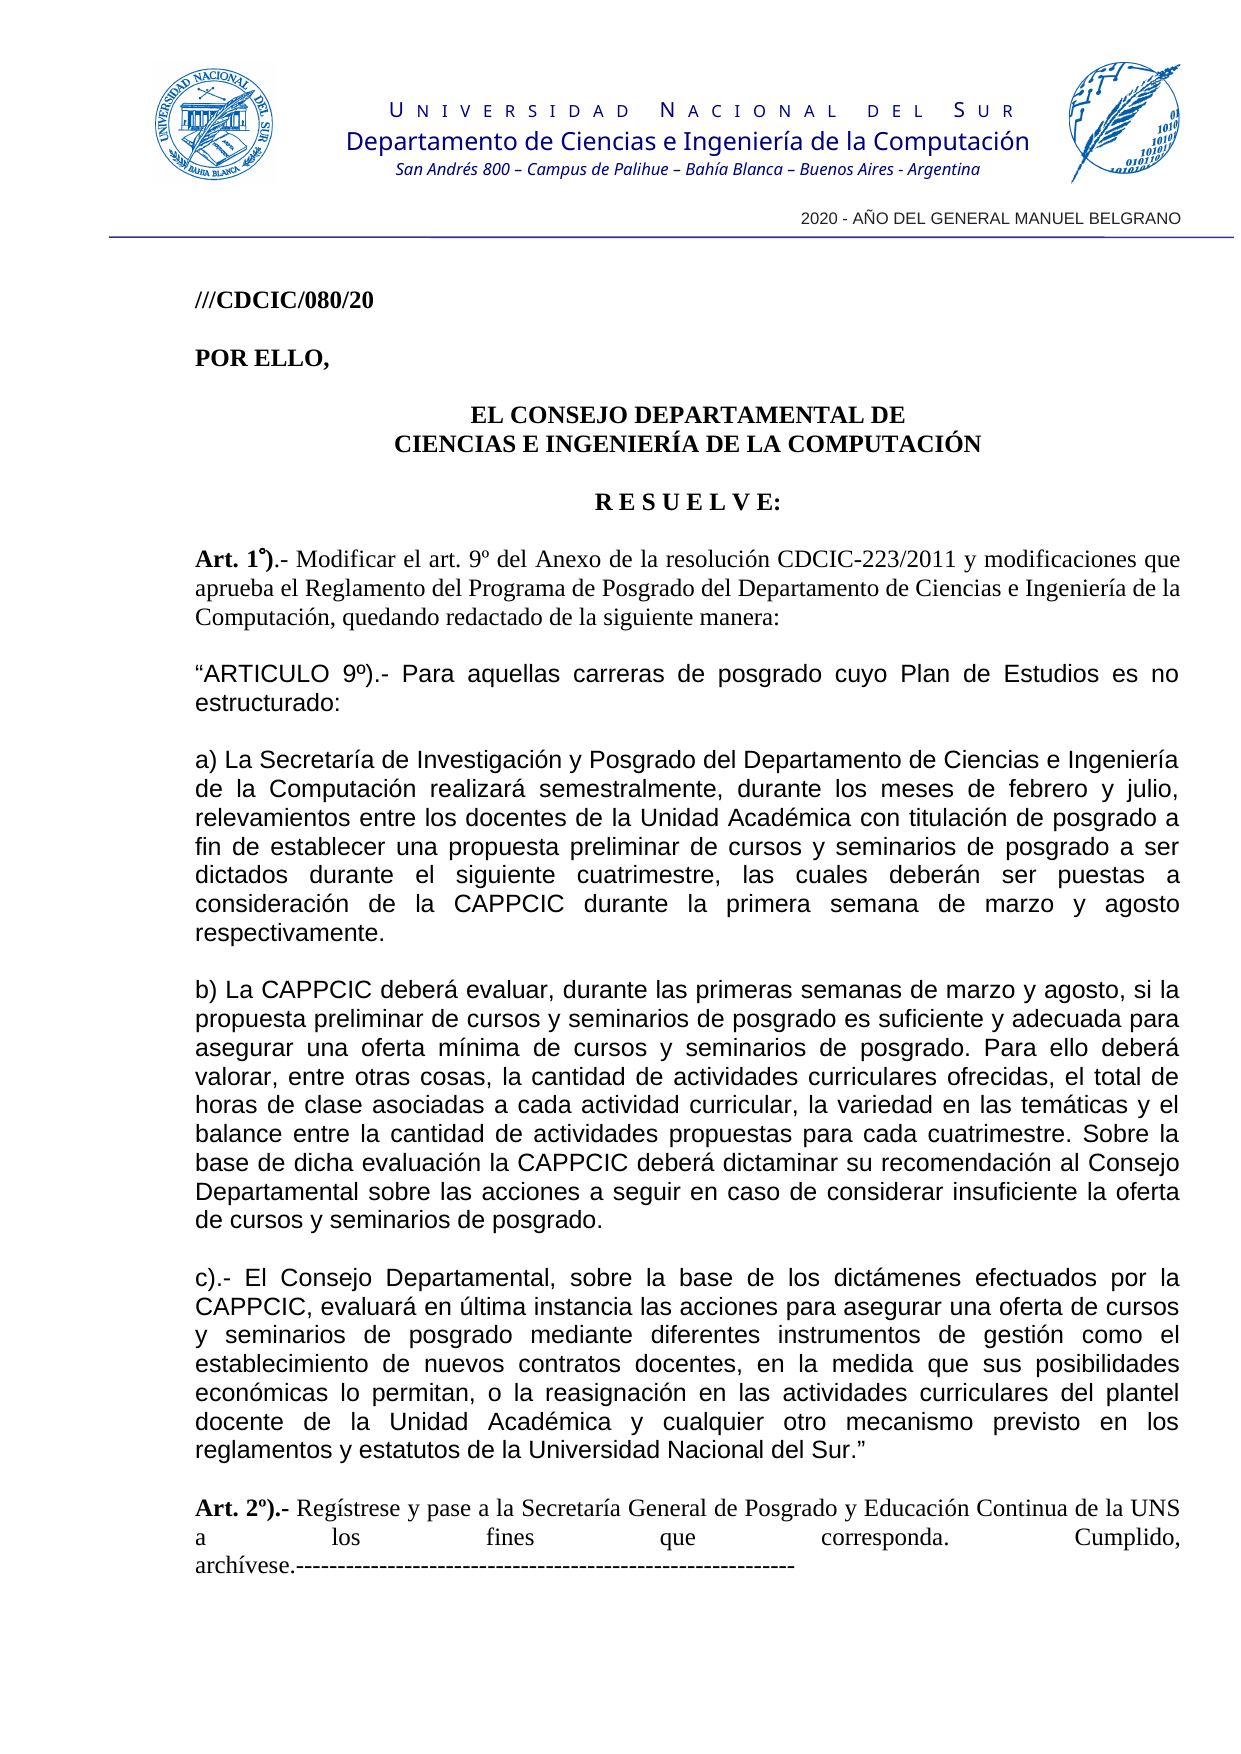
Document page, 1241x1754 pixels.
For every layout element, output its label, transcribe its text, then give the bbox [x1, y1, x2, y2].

picture [1068, 61, 1182, 184]
text c).- El Consejo Departamental, sobre la base de los dictámenes efectuados por la CAPPCIC, evaluará en última instancia las acciones para asegurar una oferta de cursos y seminarios de posgrado mediante diferentes instrumentos de gestión como el establecimiento de nuevos contratos docentes, en la medida que sus posibilidades económicas lo permitan, o la reasignación en las actividades curriculares del plantel docente de la Unidad Académica y cualquier otro mecanismo previsto en los reglamentos y estatutos de la Universidad Nacional del Sur.” [195, 1263, 1181, 1464]
text CIENCIAS E INGENIERÍA DE LA COMPUTACIÓN [195, 429, 1181, 458]
text POR ELLO, [195, 343, 1181, 372]
text “ARTICULO 9º).- Para aquellas carreras de posgrado cuyo Plan de Estudios es no estructurado: [195, 659, 1181, 717]
text b) La CAPPCIC deberá evaluar, durante las primeras semanas de marzo y agosto, si la propuesta preliminar de cursos y seminarios de posgrado es suficiente y adecuada para asegurar una oferta mínima de cursos y seminarios de posgrado. Para ello deberá valorar, entre otras cosas, la cantidad de actividades curriculares ofrecidas, el total de horas de clase asociadas a cada actividad curricular, la variedad en las temáticas y el balance entre la cantidad de actividades propuestas para cada cuatrimestre. Sobre la base de dicha evaluación la CAPPCIC deberá dictaminar su recomendación al Consejo Departamental sobre las acciones a seguir en caso de considerar insuficiente la oferta de cursos y seminarios de posgrado. [195, 975, 1181, 1234]
text Art. 1).- Modificar el art. 9º del Anexo de la resolución CDCIC-223/2011 y modificaciones que aprueba el Reglamento del Programa de Posgrado del Departamento de Ciencias e Ingeniería de la Computación, quedando redactado de la siguiente manera: [195, 544, 1181, 630]
text ///CDCIC/080/20 [195, 285, 1181, 314]
picture [151, 62, 278, 184]
text Art. 2º).- Regístrese y pase a la Secretaría General de Posgrado y Educación Continua de la UNS a los fines que corresponda. Cumplido, archívese.------------------------------------------------------------ [195, 1493, 1181, 1579]
text R E S U E L V E: [195, 487, 1181, 515]
text a) La Secretaría de Investigación y Posgrado del Departamento de Ciencias e Ingeniería de la Computación realizará semestralmente, durante los meses de febrero y julio, relevamientos entre los docentes de la Unidad Académica con titulación de posgrado a fin de establecer una propuesta preliminar de cursos y seminarios de posgrado a ser dictados durante el siguiente cuatrimestre, las cuales deberán ser puestas a consideración de la CAPPCIC durante la primera semana de marzo y agosto respectivamente. [195, 745, 1181, 947]
text EL CONSEJO DEPARTAMENTAL DE [195, 400, 1181, 429]
